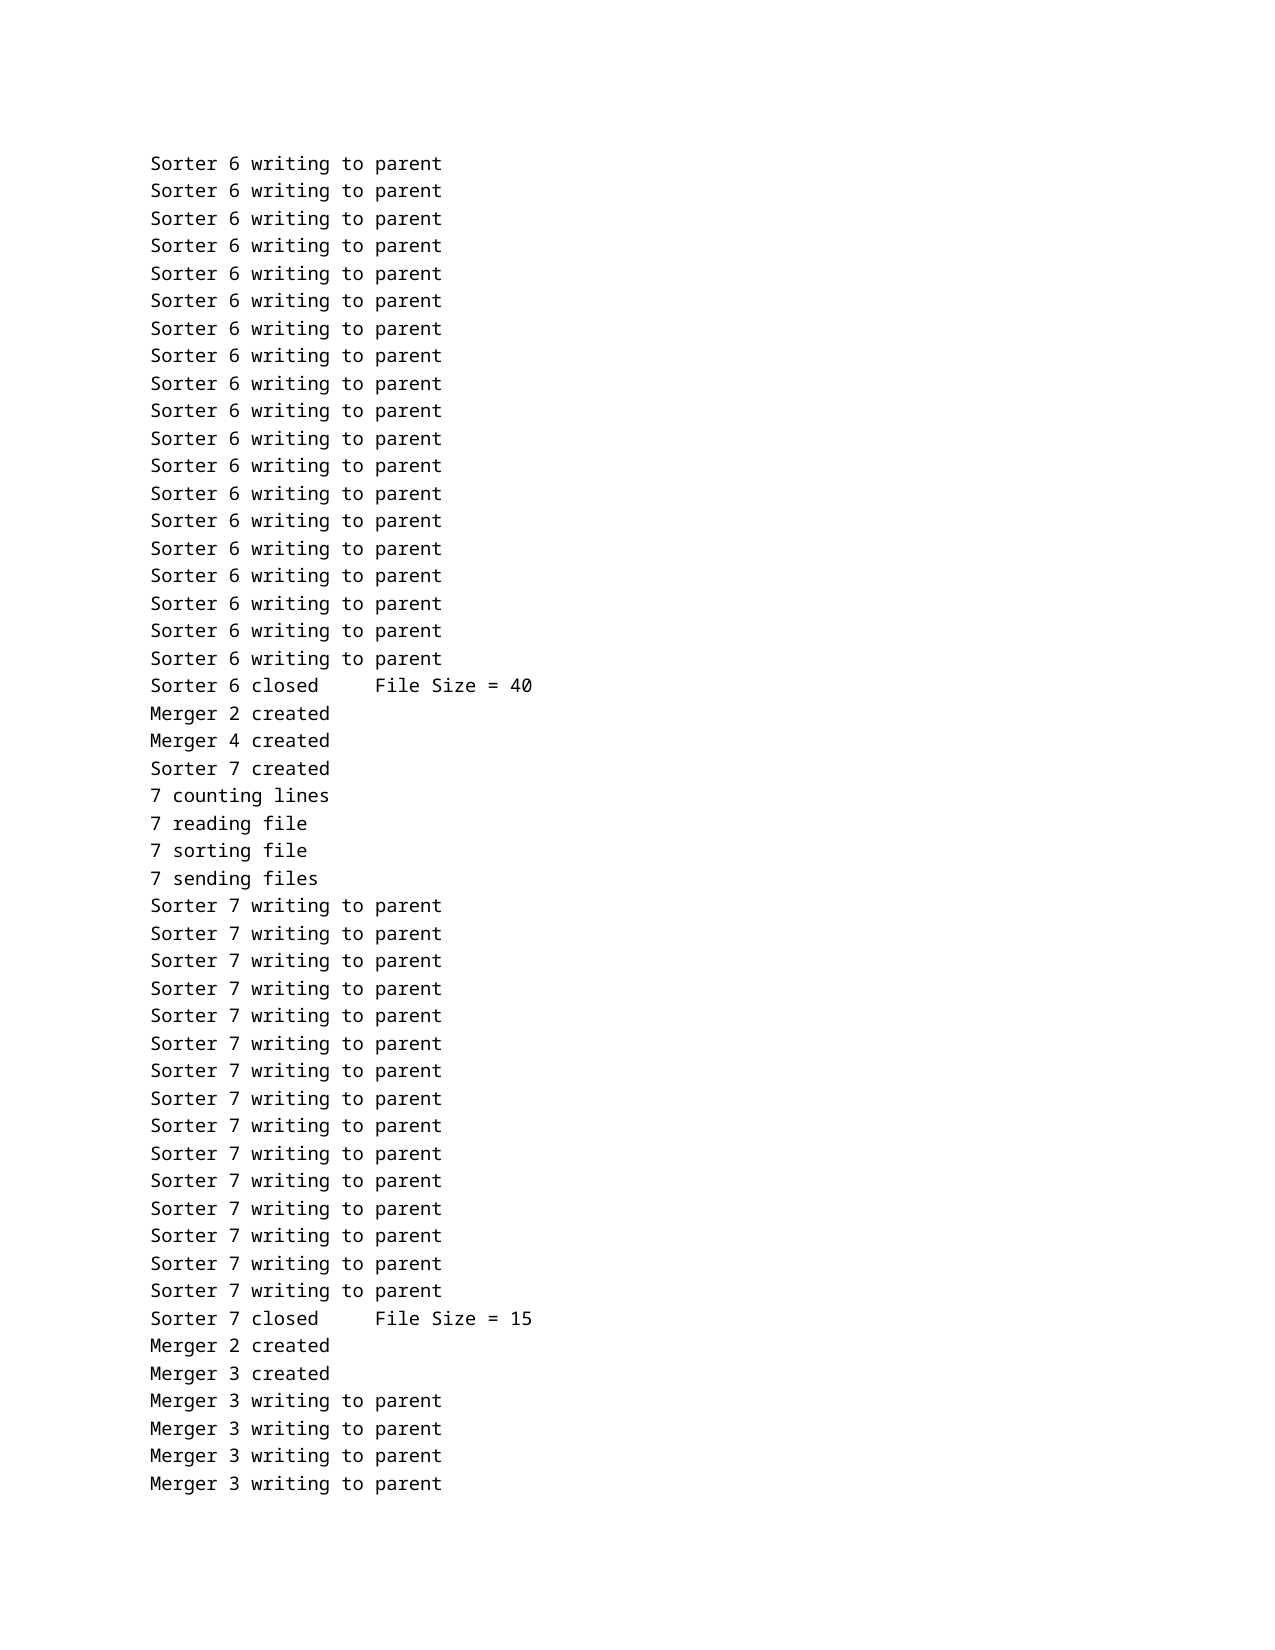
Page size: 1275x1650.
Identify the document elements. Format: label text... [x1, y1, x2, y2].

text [150, 1470, 1125, 1496]
text 7 sending files [150, 865, 1125, 891]
text Sorter 6 writing to parent [150, 645, 1125, 671]
text 7 counting lines [150, 782, 1125, 808]
text Sorter 7 writing to parent [150, 1030, 1125, 1056]
text Sorter 7 writing to parent [150, 920, 1125, 946]
text Sorter 6 writing to parent [150, 342, 1125, 368]
text Sorter 7 writing to parent [150, 1222, 1125, 1248]
text Sorter 7 closed File Size = 15 [150, 1305, 1125, 1331]
text Sorter 7 writing to parent [150, 1250, 1125, 1276]
text Sorter 7 created [150, 755, 1125, 781]
text Sorter 7 writing to parent [150, 947, 1125, 973]
text Merger 3 writing to parent [150, 1415, 1125, 1441]
text Sorter 7 writing to parent [150, 1277, 1125, 1303]
text Sorter 6 closed File Size = 40 [150, 672, 1125, 698]
text Sorter 6 writing to parent [150, 617, 1125, 643]
text Sorter 7 writing to parent [150, 975, 1125, 1001]
text Sorter 6 writing to parent [150, 535, 1125, 561]
text Merger 2 created [150, 1332, 1125, 1358]
text Sorter 6 writing to parent [150, 397, 1125, 423]
text Sorter 6 writing to parent [150, 590, 1125, 616]
text Sorter 6 writing to parent [150, 370, 1125, 396]
text Sorter 6 writing to parent [150, 315, 1125, 341]
text Sorter 6 writing to parent [150, 232, 1125, 258]
text Sorter 7 writing to parent [150, 1002, 1125, 1028]
text Sorter 7 writing to parent [150, 892, 1125, 918]
text Sorter 6 writing to parent [150, 480, 1125, 506]
text Merger 3 writing to parent [150, 1442, 1125, 1468]
text Sorter 7 writing to parent [150, 1057, 1125, 1083]
text Merger 3 created [150, 1360, 1125, 1386]
text Sorter 6 writing to parent [150, 425, 1125, 451]
text Sorter 7 writing to parent [150, 1140, 1125, 1166]
text Sorter 7 writing to parent [150, 1112, 1125, 1138]
text Sorter 6 writing to parent [150, 205, 1125, 231]
text Merger 4 created [150, 727, 1125, 753]
text Sorter 6 writing to parent [150, 452, 1125, 478]
text 7 sorting file [150, 837, 1125, 863]
text Sorter 6 writing to parent [150, 177, 1125, 203]
text Sorter 6 writing to parent [150, 287, 1125, 313]
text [150, 150, 1125, 176]
text Sorter 6 writing to parent [150, 562, 1125, 588]
text Merger 3 writing to parent [150, 1387, 1125, 1413]
text Sorter 7 writing to parent [150, 1085, 1125, 1111]
text Sorter 6 writing to parent [150, 260, 1125, 286]
text Sorter 6 writing to parent [150, 507, 1125, 533]
text 7 reading file [150, 810, 1125, 836]
text Sorter 7 writing to parent [150, 1195, 1125, 1221]
text Sorter 7 writing to parent [150, 1167, 1125, 1193]
text Merger 2 created [150, 700, 1125, 726]
